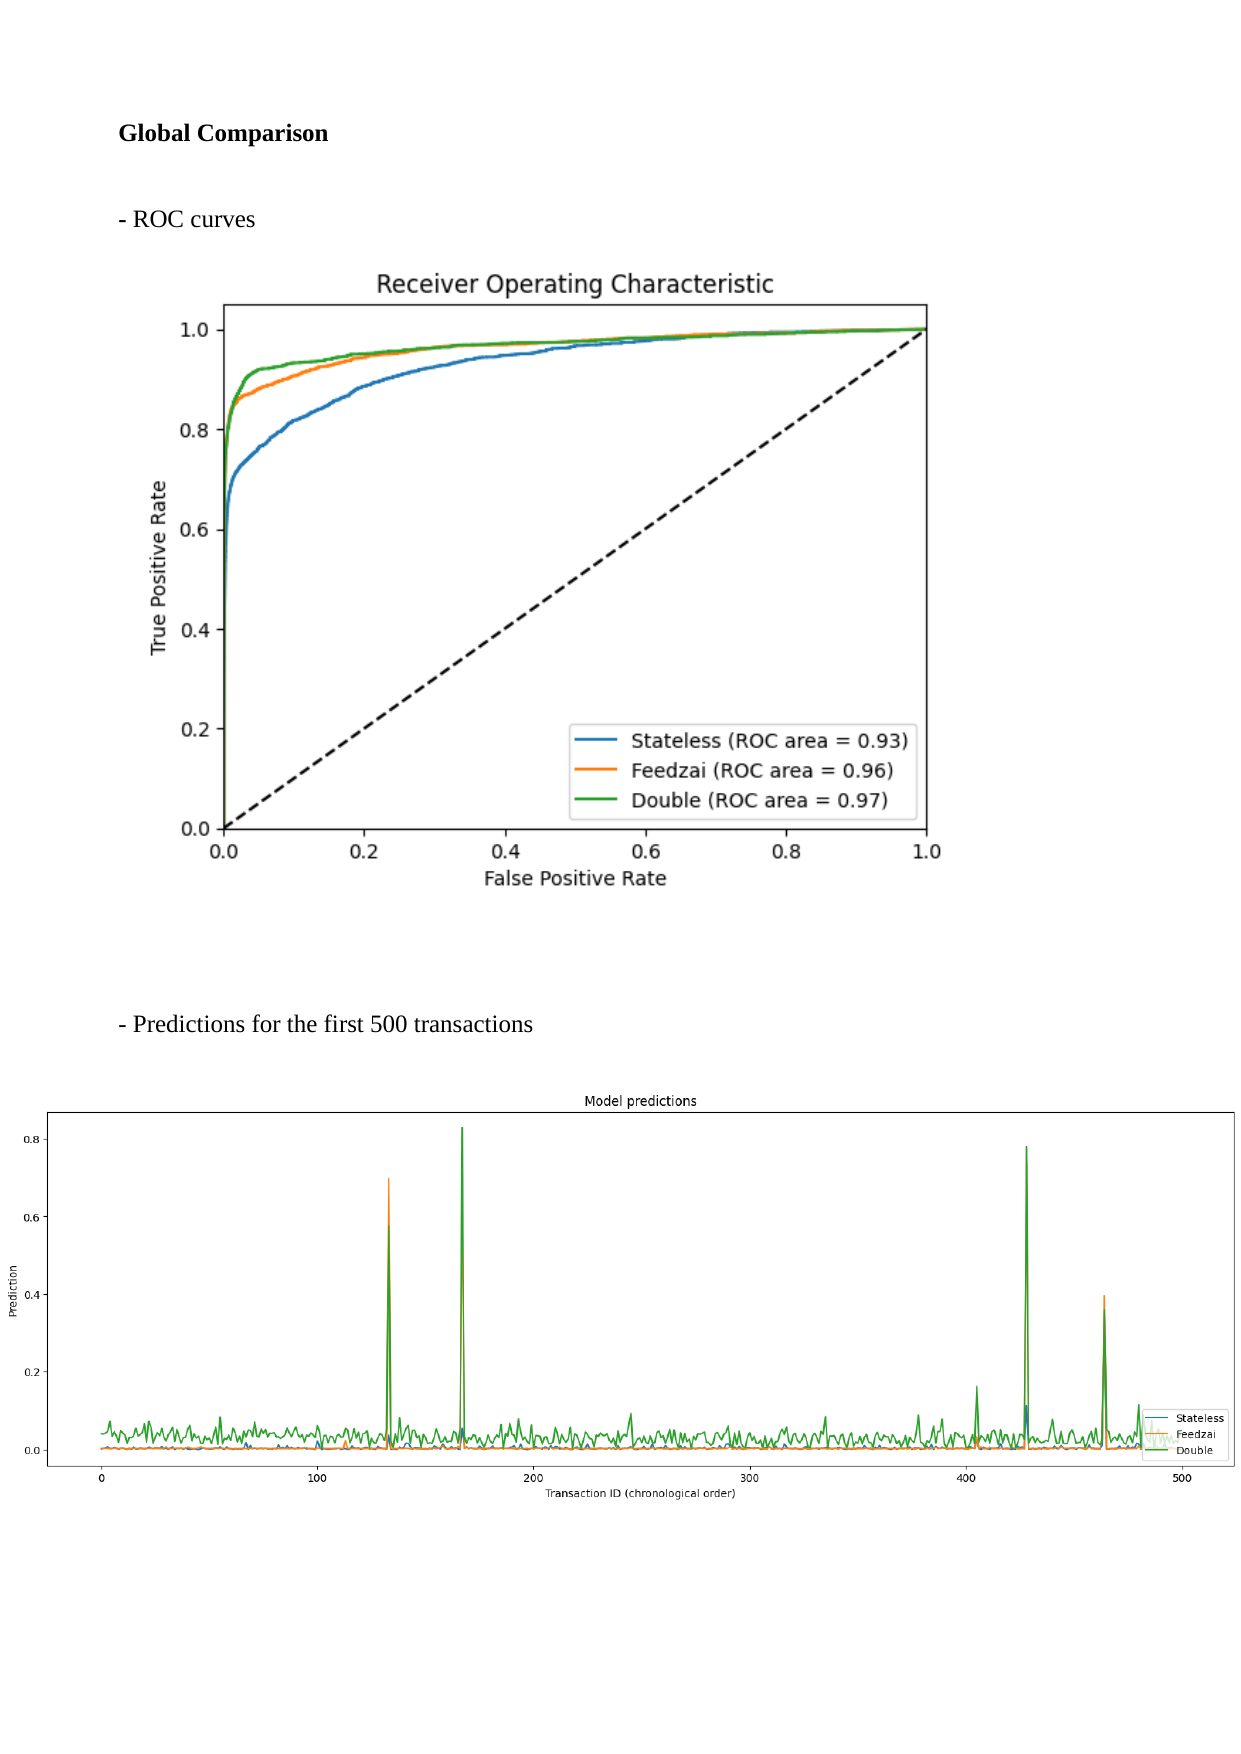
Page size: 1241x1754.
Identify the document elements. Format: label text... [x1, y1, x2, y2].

text - ROC curves [118, 204, 1122, 233]
text - Predictions for the first 500 transactions [118, 1009, 1122, 1038]
picture [0, 1087, 1241, 1506]
picture [137, 259, 956, 904]
text Global Comparison [118, 118, 1122, 147]
